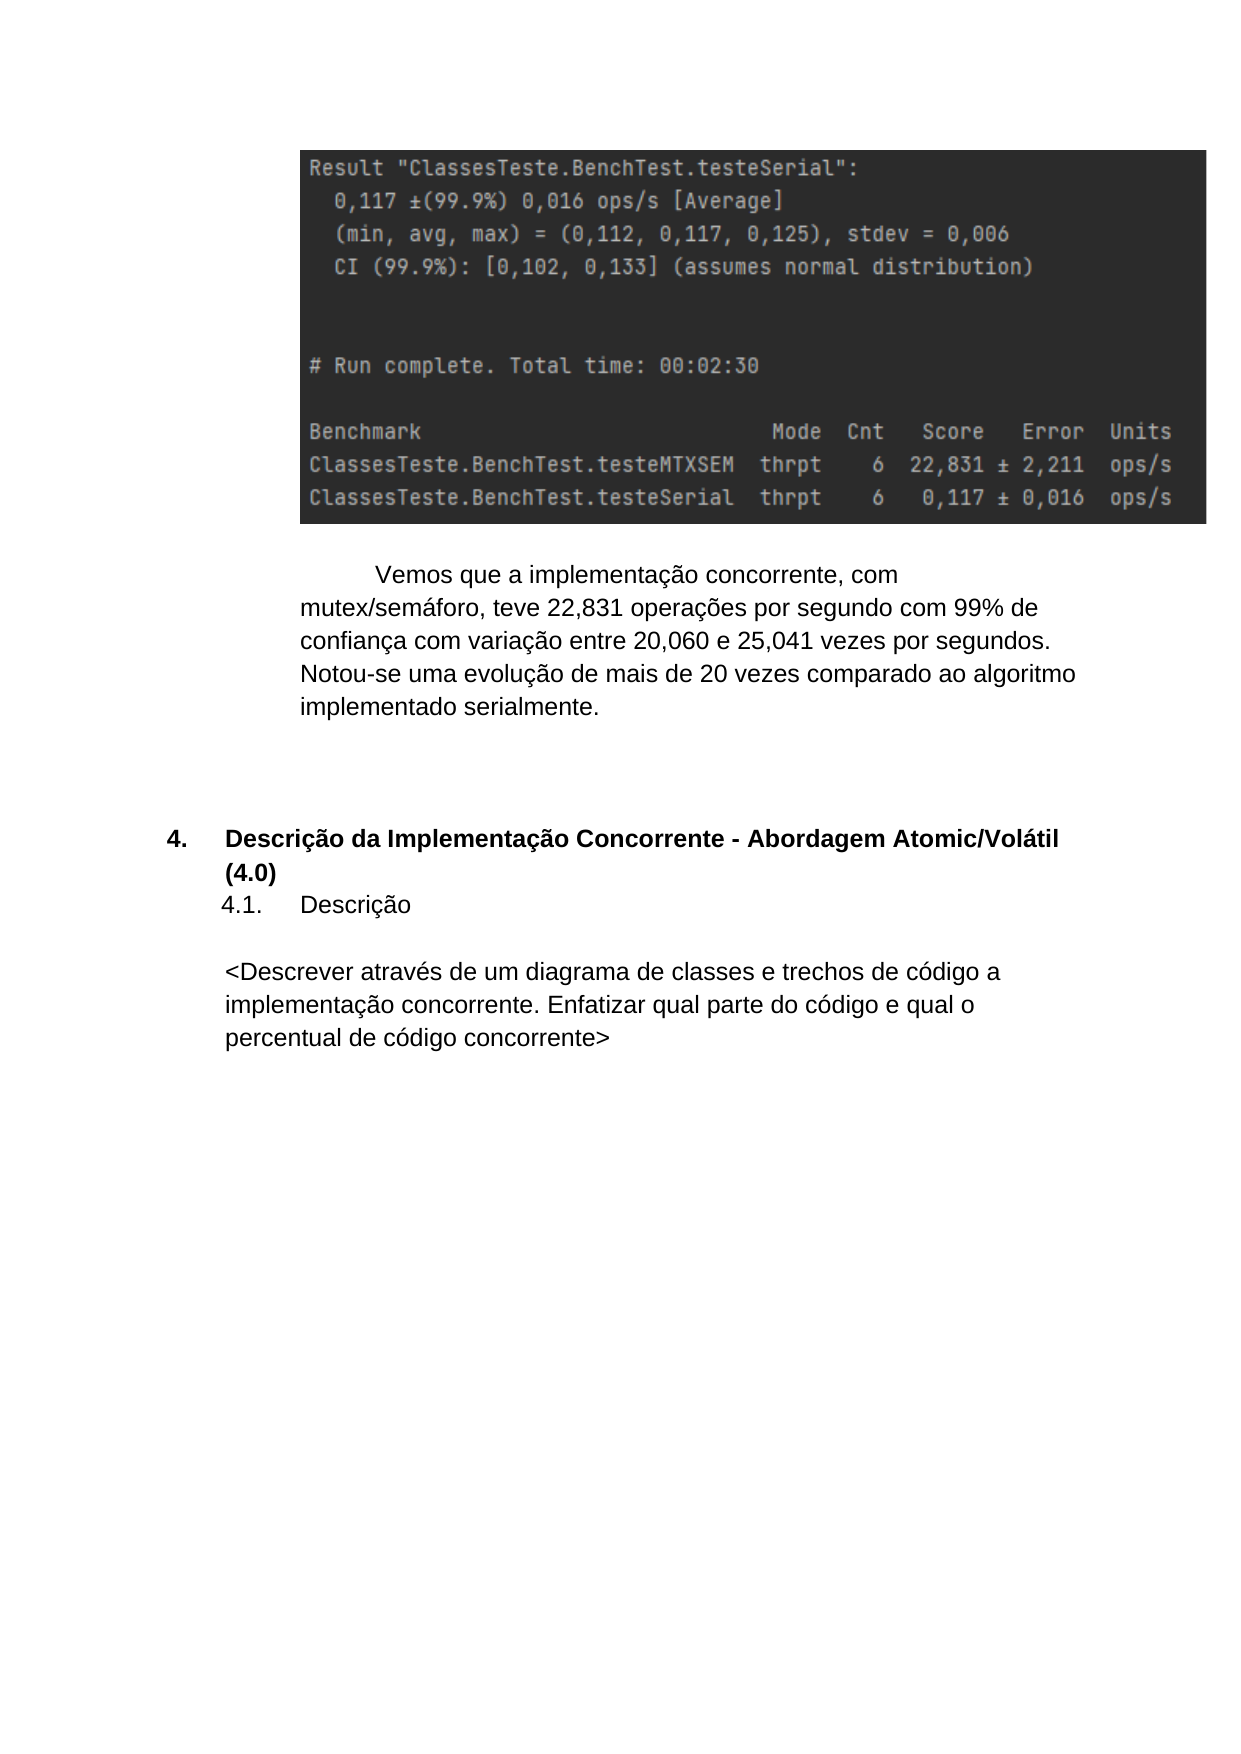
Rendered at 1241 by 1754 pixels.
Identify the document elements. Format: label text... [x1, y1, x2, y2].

text Vemos que a implementação concorrente, com mutex/semáforo, teve 22,831 operações por segundo com 99% de confiança com variação entre 20,060 e 25,041 vezes por segundos. Notou-se uma evolução de mais de 20 vezes comparado ao algoritmo implementado serialmente. [300, 560, 1090, 721]
picture [300, 150, 1207, 524]
list Descrição [262, 891, 1090, 919]
text <Descrever através de um diagrama de classes e trechos de código a implementação concorrente. Enfatizar qual parte do código e qual o percentual de código concorrente> [225, 957, 1090, 1051]
list Descrição da Implementação Concorrente - Abordagem Atomic/Volátil (4.0) [187, 824, 1090, 886]
